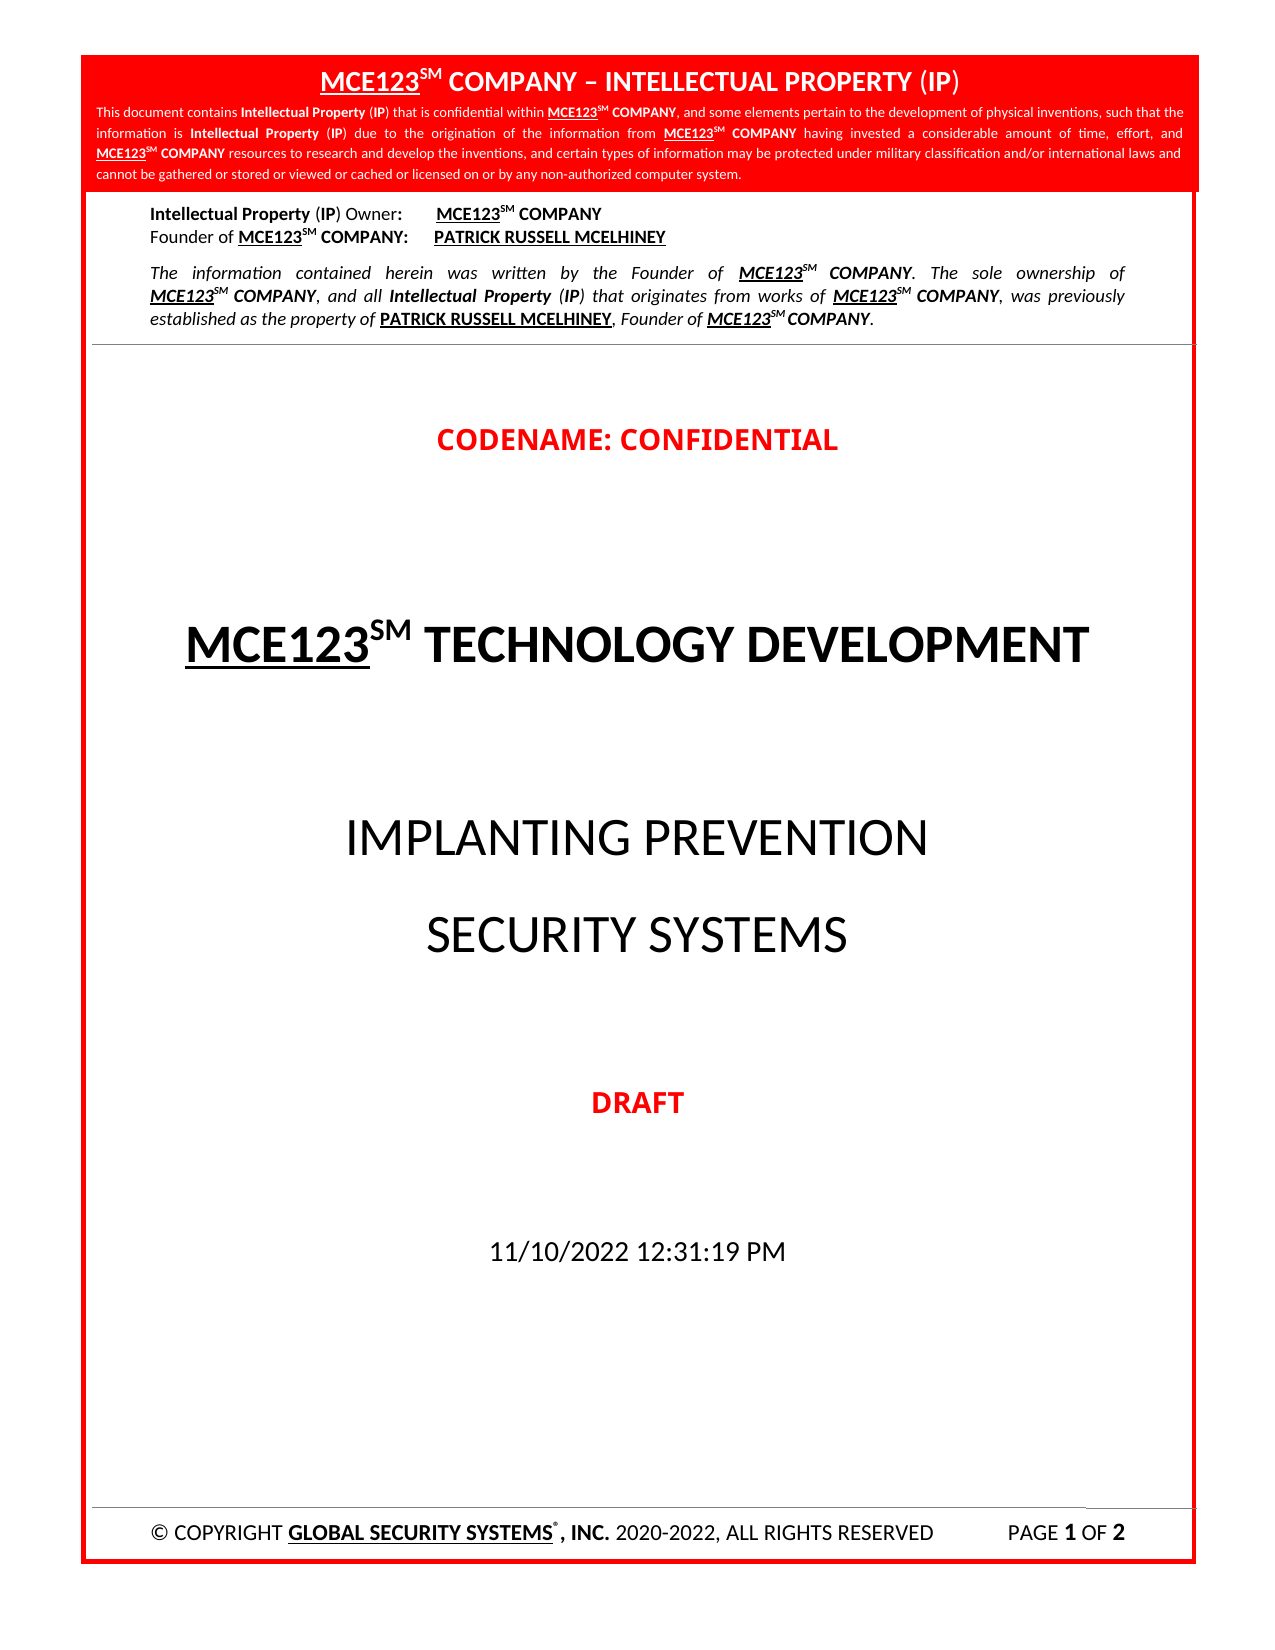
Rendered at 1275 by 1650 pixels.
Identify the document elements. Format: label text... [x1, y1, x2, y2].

text CODENAME: CONFIDENTIAL [150, 419, 1125, 459]
text MCE123SM TECHNOLOGY DEVELOPMENT [150, 609, 1125, 676]
text DRAFT [150, 1082, 1125, 1122]
text SECURITY SYSTEMS [150, 900, 1125, 966]
text 11/10/2022 12:31:19 PM [150, 1233, 1125, 1269]
text IMPLANTING PREVENTION [150, 803, 1125, 869]
